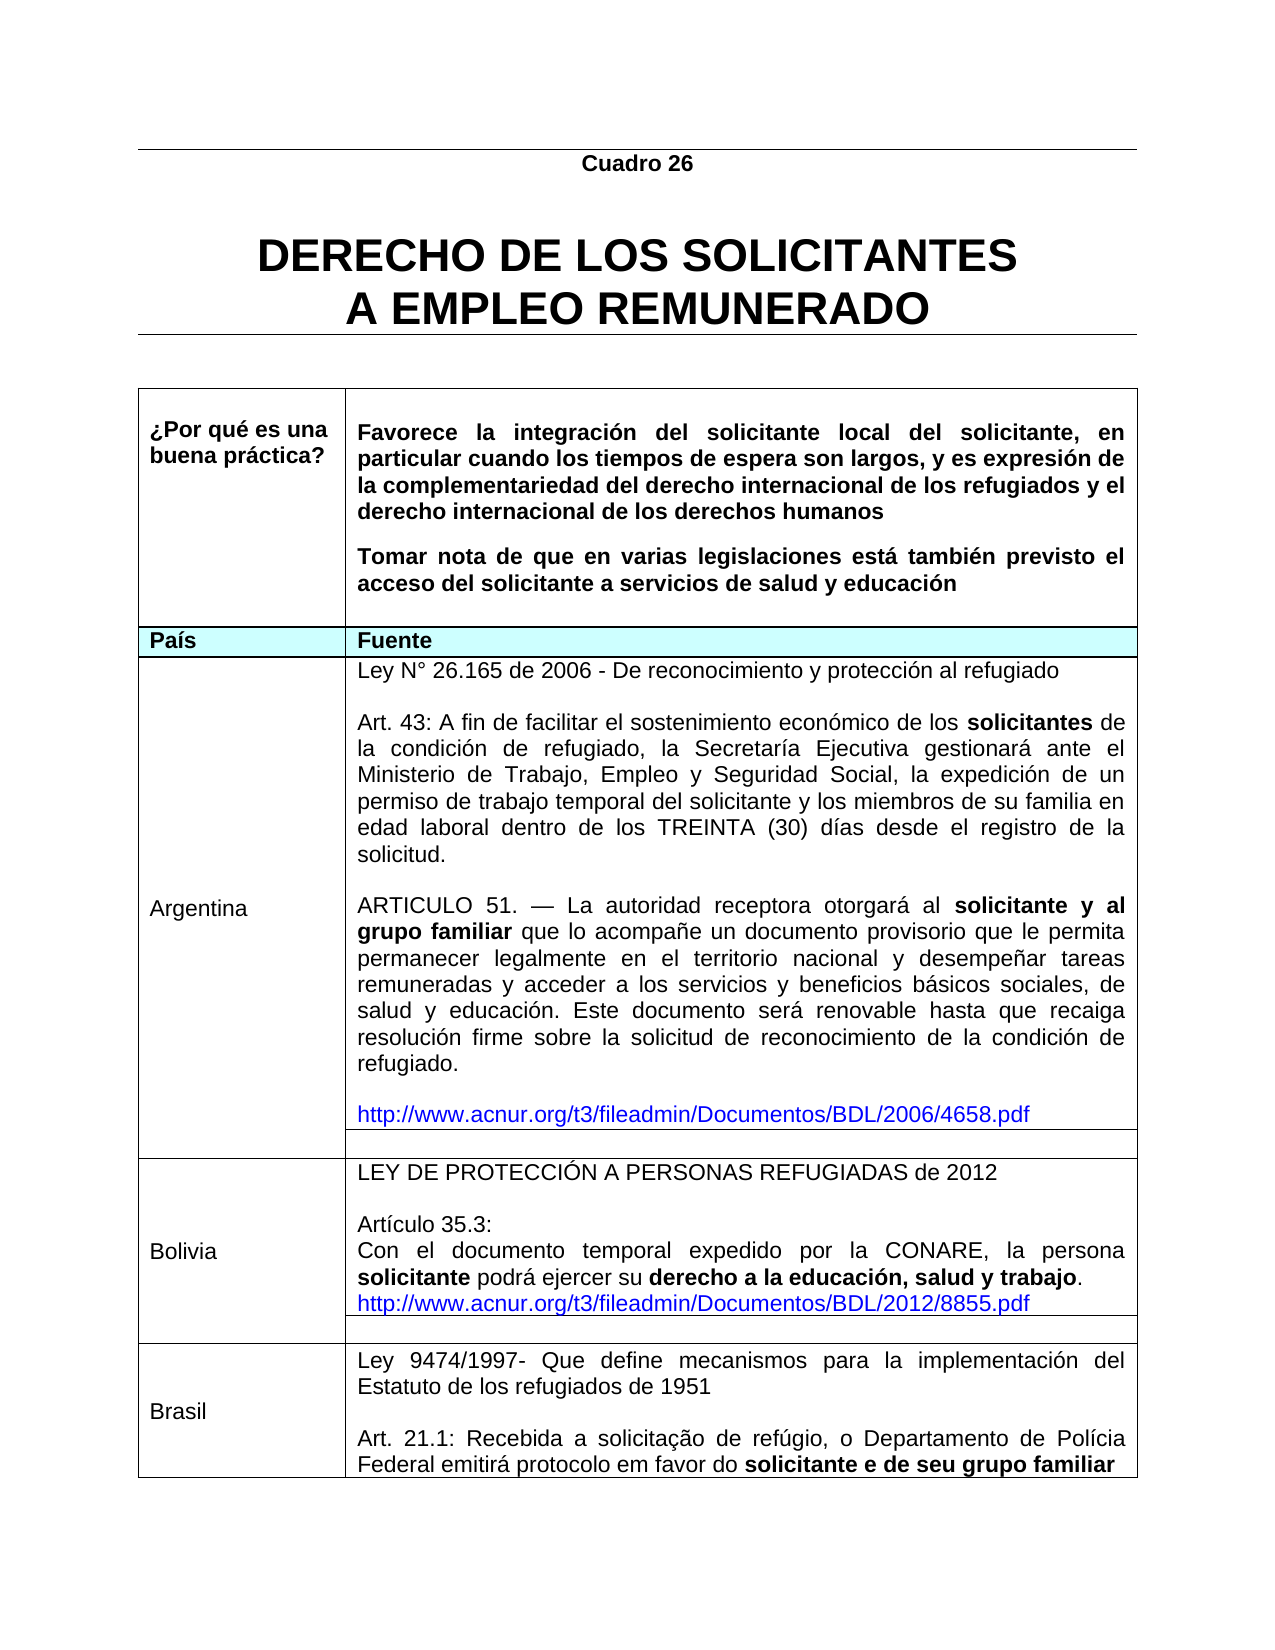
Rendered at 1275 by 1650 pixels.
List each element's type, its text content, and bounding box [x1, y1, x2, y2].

table_header ¿Por qué es una buena práctica? [139, 389, 345, 626]
table_cell Fuente [346, 628, 1137, 656]
table_cell Bolivia [139, 1159, 345, 1343]
table_cell Ley 9474/1997- Que define mecanismos para la implementación del Estatuto de los refugiados de 1951 Art. 21.1: Recebida a solicitação de refúgio, o Departamento de Polícia Federal emitirá protocolo em favor do solicitante e de seu grupo familiar [346, 1344, 1137, 1477]
table_cell [346, 1130, 1137, 1158]
table_cell Ley N° 26.165 de 2006 - De reconocimiento y protección al refugiado Art. 43: A fin de facilitar el sostenimiento económico de los solicitantes de la condición de refugiado, la Secretaría Ejecutiva gestionará ante el Ministerio de Trabajo, Empleo y Seguridad Social, la expedición de un permiso de trabajo temporal del solicitante y los miembros de su familia en edad laboral dentro de los TREINTA (30) días desde el registro de la solicitud. ARTICULO 51. — La autoridad receptora otorgará al solicitante y al grupo familiar que lo acompañe un documento provisorio que le permita permanecer legalmente en el territorio nacional y desempeñar tareas remuneradas y acceder a los servicios y beneficios básicos sociales, de salud y educación. Este documento será renovable hasta que recaiga resolución firme sobre la solicitud de reconocimiento de la condición de refugiado. http://www.acnur.org/t3/fileadmin/Documentos/BDL/2006/4658.pdf [346, 658, 1137, 1129]
table_cell [346, 1316, 1137, 1343]
table_cell País [139, 628, 345, 656]
table_cell LEY DE PROTECCIÓN A PERSONAS REFUGIADAS de 2012 Artículo 35.3: Con el documento temporal expedido por la CONARE, la persona solicitante podrá ejercer su derecho a la educación, salud y trabajo. http://www.acnur.org/t3/fileadmin/Documentos/BDL/2012/8855.pdf [346, 1159, 1137, 1315]
table_cell Brasil [139, 1344, 345, 1477]
table_header Favorece la integración del solicitante local del solicitante, en particular cuando los tiempos de espera son largos, y es expresión de la complementariedad del derecho internacional de los refugiados y el derecho internacional de los derechos humanos Tomar nota de que en varias legislaciones está también previsto el acceso del solicitante a servicios de salud y educación [346, 389, 1137, 626]
table_cell Argentina [139, 658, 345, 1158]
text DERECHO DE LOS SOLICITANTES A EMPLEO REMUNERADO [138, 229, 1137, 334]
text Cuadro 26 [138, 150, 1137, 177]
